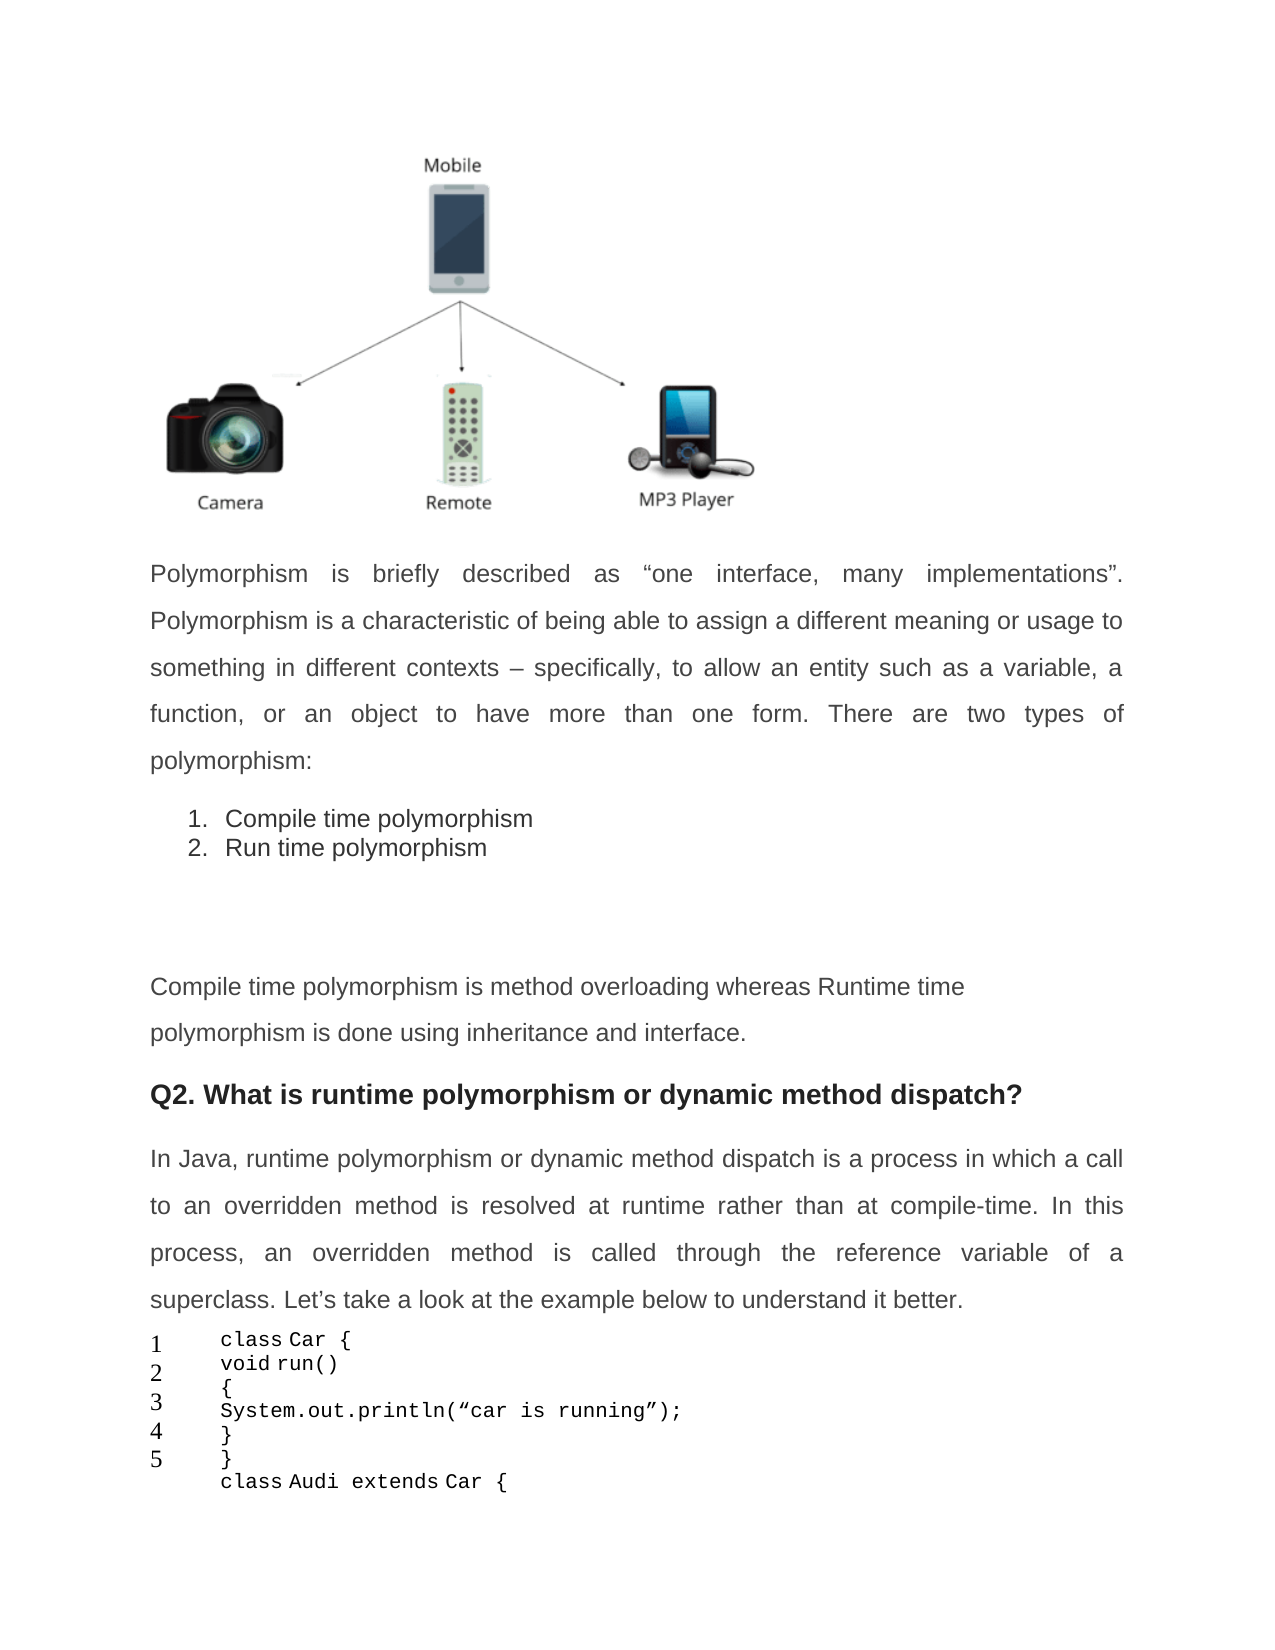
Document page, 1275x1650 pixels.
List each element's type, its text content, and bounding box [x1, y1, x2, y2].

text Compile time polymorphism is method overloading whereas Runtime time polymorphism is done using inheritance and interface. [150, 953, 1125, 1047]
list Run time polymorphism [187, 833, 1125, 862]
text In Java, runtime polymorphism or dynamic method dispatch is a process in which a call to an overridden method is resolved at runtime rather than at compile-time. In this process, an overridden method is called through the reference variable of a superclass. Let’s take a look at the example below to understand it better. [150, 1126, 1125, 1314]
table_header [220, 1330, 1275, 1495]
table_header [150, 1330, 220, 1495]
picture [150, 150, 755, 525]
list Compile time polymorphism [187, 804, 1125, 833]
text Polymorphism is briefly described as “one interface, many implementations”. Polymorphism is a characteristic of being able to assign a different meaning or usage to something in different contexts – specifically, to allow an entity such as a variable, a function, or an object to have more than one form. There are two types of polymorphism: [150, 541, 1125, 775]
text Q2. What is runtime polymorphism or dynamic method dispatch? [150, 1078, 1125, 1111]
